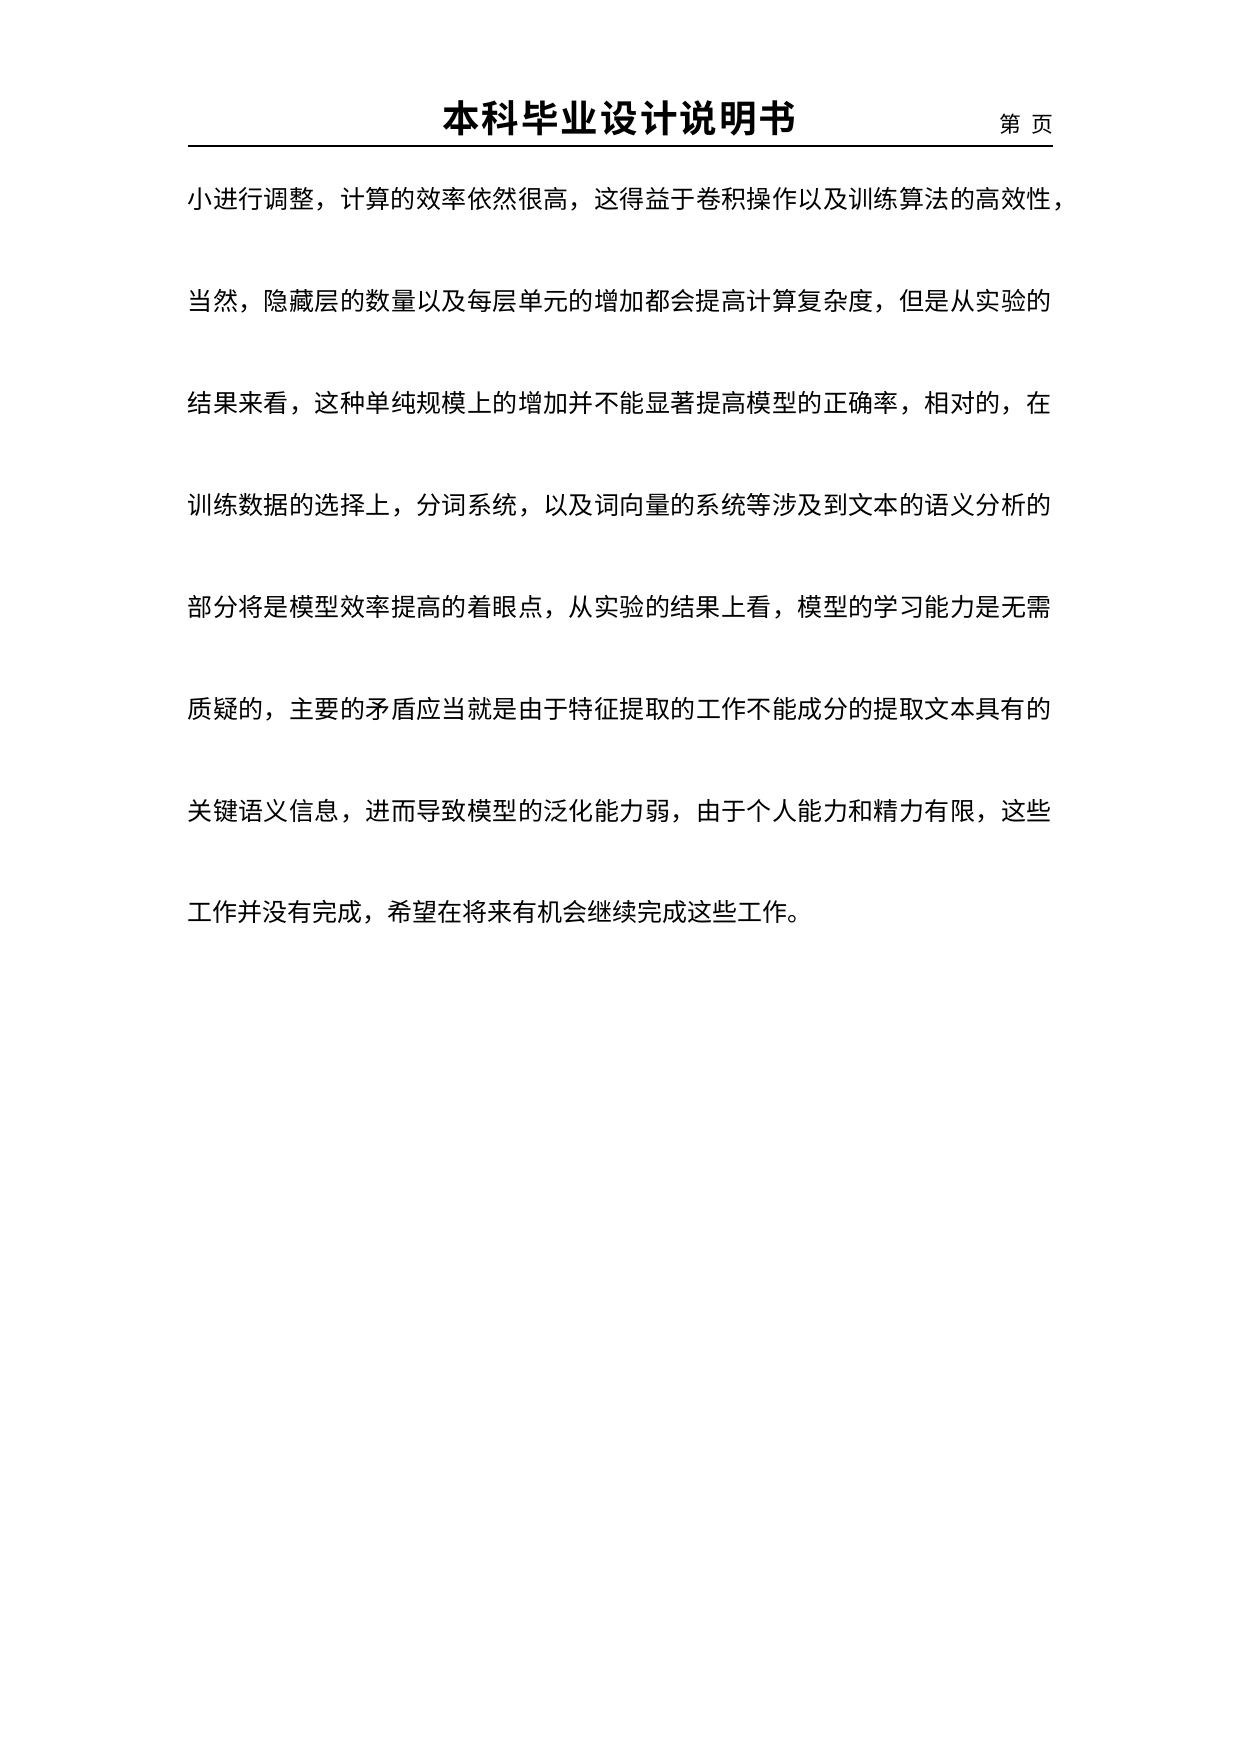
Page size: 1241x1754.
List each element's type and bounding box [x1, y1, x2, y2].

text [187, 164, 1053, 945]
